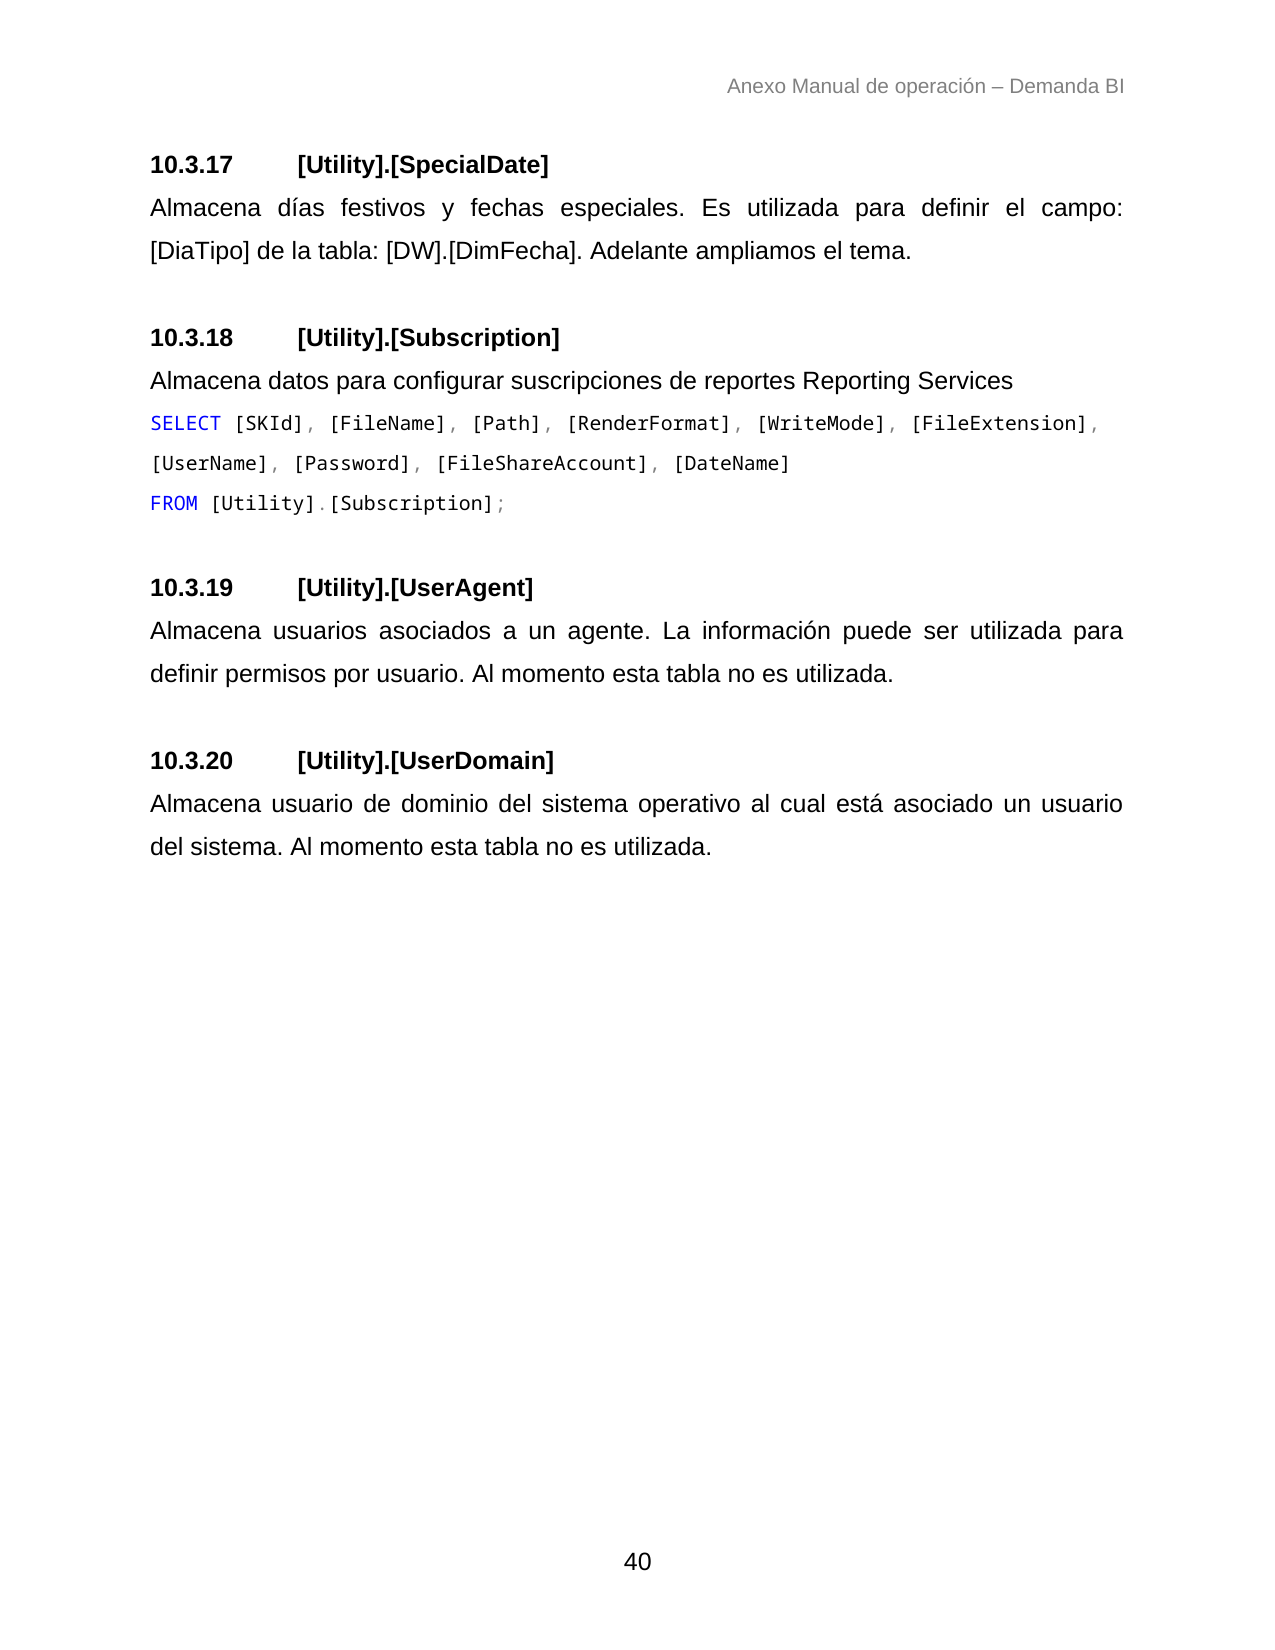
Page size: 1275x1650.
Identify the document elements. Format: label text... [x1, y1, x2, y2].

subtitle [Utility].[UserAgent] [150, 573, 1125, 602]
text Almacena días festivos y fechas especiales. Es utilizada para definir el campo: [DiaTipo] de la tabla: [DW].[DimFecha]. Adelante ampliamos el tema. [150, 193, 1125, 265]
subtitle [Utility].[Subscription] [150, 322, 1125, 351]
text Almacena usuarios asociados a un agente. La información puede ser utilizada para definir permisos por usuario. Al momento esta tabla no es utilizada. [150, 616, 1125, 688]
subtitle [Utility].[SpecialDate] [150, 150, 1125, 179]
text Almacena datos para configurar suscripciones de reportes Reporting Services [150, 366, 1125, 394]
subtitle [Utility].[UserDomain] [150, 746, 1125, 774]
text FROM [Utility].[Subscription]; [150, 489, 1125, 517]
text Almacena usuario de dominio del sistema operativo al cual está asociado un usuario del sistema. Al momento esta tabla no es utilizada. [150, 789, 1125, 861]
text SELECT [SKId], [FileName], [Path], [RenderFormat], [WriteMode], [FileExtension], [UserName], [Password], [FileShareAccount], [DateName] [150, 409, 1125, 476]
